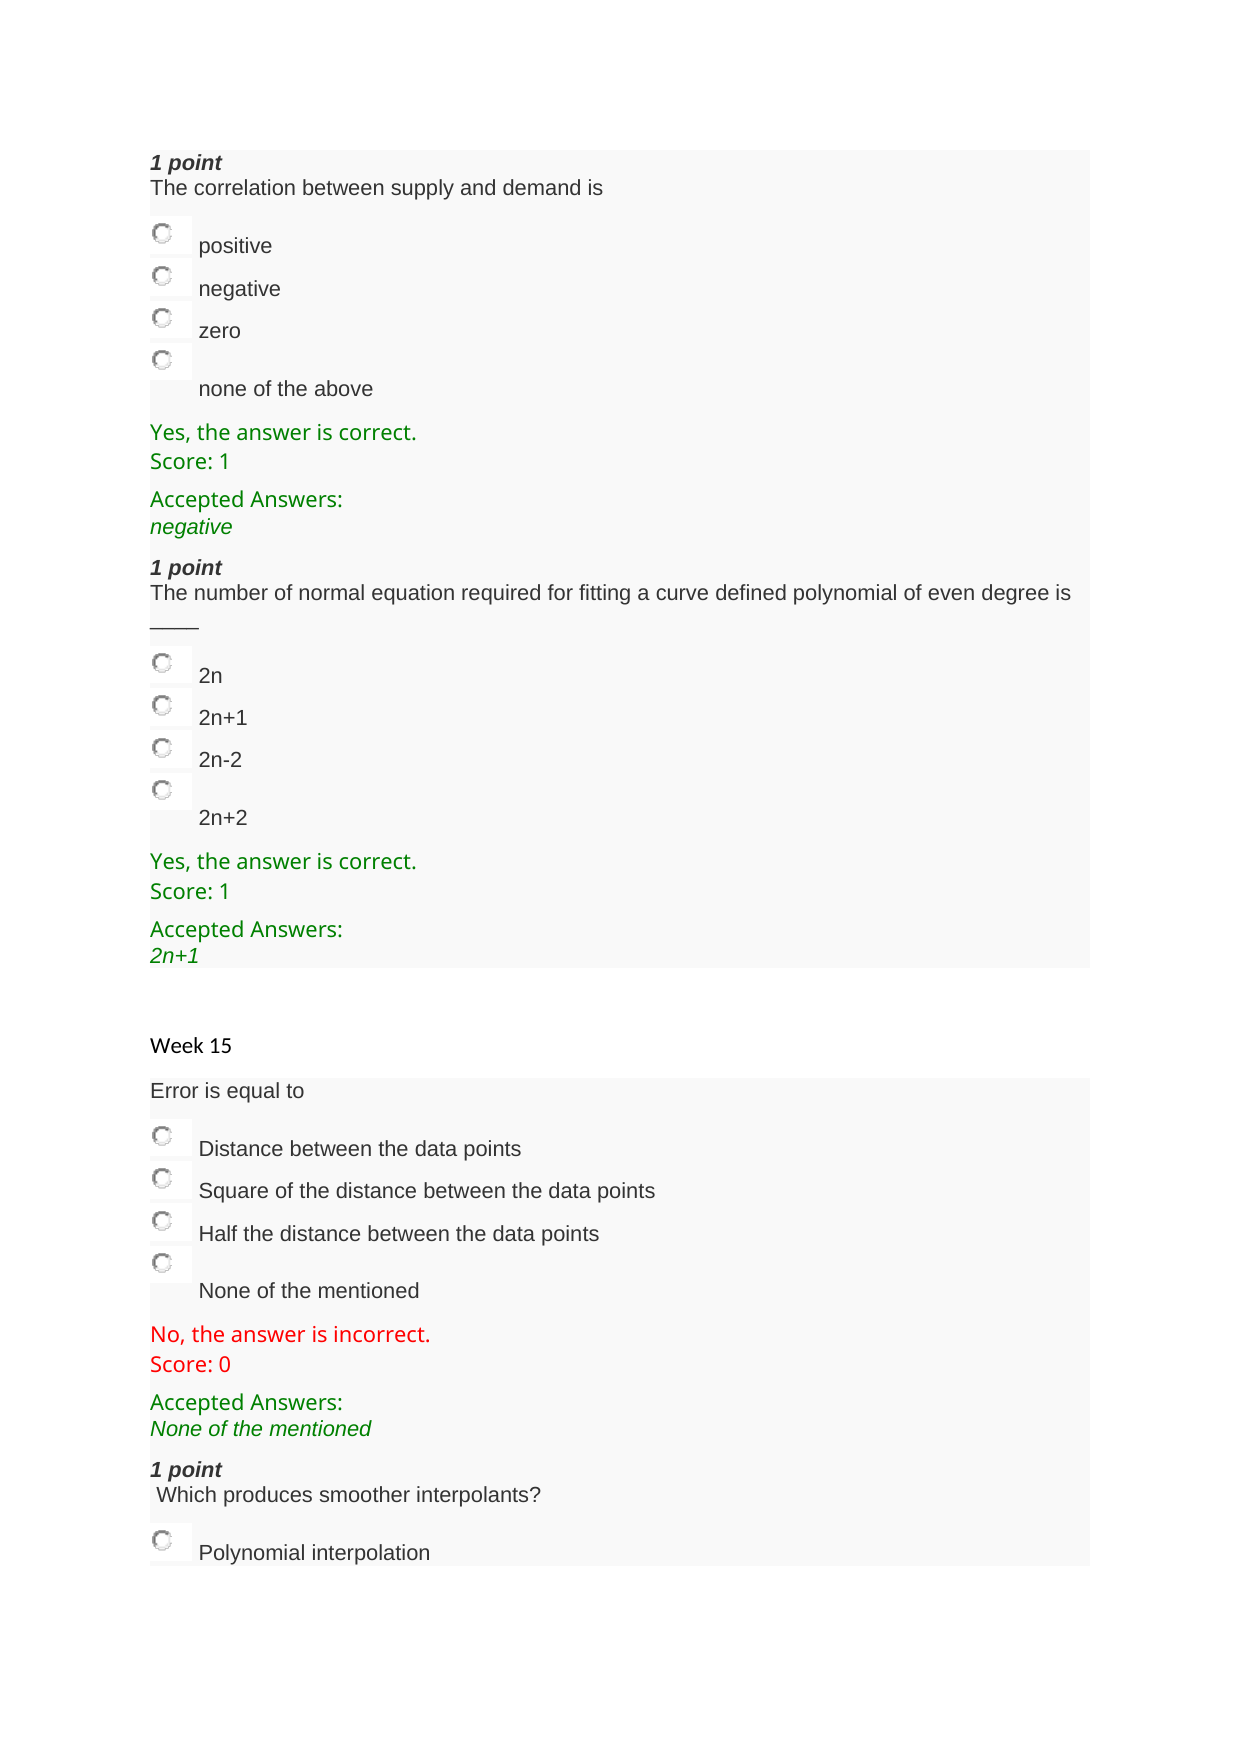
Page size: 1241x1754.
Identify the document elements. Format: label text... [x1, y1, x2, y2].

text Square of the distance between the data points [150, 1161, 1090, 1203]
text Accepted Answers: [150, 913, 1090, 943]
text 2n+1 [150, 943, 1090, 968]
text Half the distance between the data points [150, 1203, 1090, 1246]
text Polynomial interpolation [150, 1523, 1090, 1566]
text Yes, the answer is correct. Score: 1 [150, 416, 1090, 476]
text 1 point [150, 554, 1090, 580]
text Distance between the data points [150, 1119, 1090, 1161]
text 2n [150, 646, 1090, 688]
text positive [150, 216, 1090, 258]
text Accepted Answers: [150, 484, 1090, 514]
text zero [150, 301, 1090, 343]
text None of the mentioned [150, 1416, 1090, 1442]
text No, the answer is incorrect. Score: 0 [150, 1319, 1090, 1379]
text The correlation between supply and demand is [150, 175, 1090, 200]
text 2n-2 [150, 730, 1090, 773]
text none of the above [150, 343, 1090, 401]
text negative [150, 514, 1090, 539]
text Week 15 [150, 1031, 1090, 1059]
text negative [150, 258, 1090, 301]
text 2n+1 [150, 688, 1090, 730]
text Yes, the answer is correct. Score: 1 [150, 846, 1090, 906]
text 1 point [150, 150, 1090, 175]
text None of the mentioned [150, 1246, 1090, 1303]
text Accepted Answers: [150, 1387, 1090, 1416]
text 1 point [150, 1457, 1090, 1482]
text Error is equal to [150, 1078, 1090, 1103]
text 2n+2 [150, 773, 1090, 831]
text Which produces smoother interpolants? [150, 1482, 1090, 1508]
text The number of normal equation required for fitting a curve defined polynomial of even degree is ____ [150, 580, 1090, 630]
